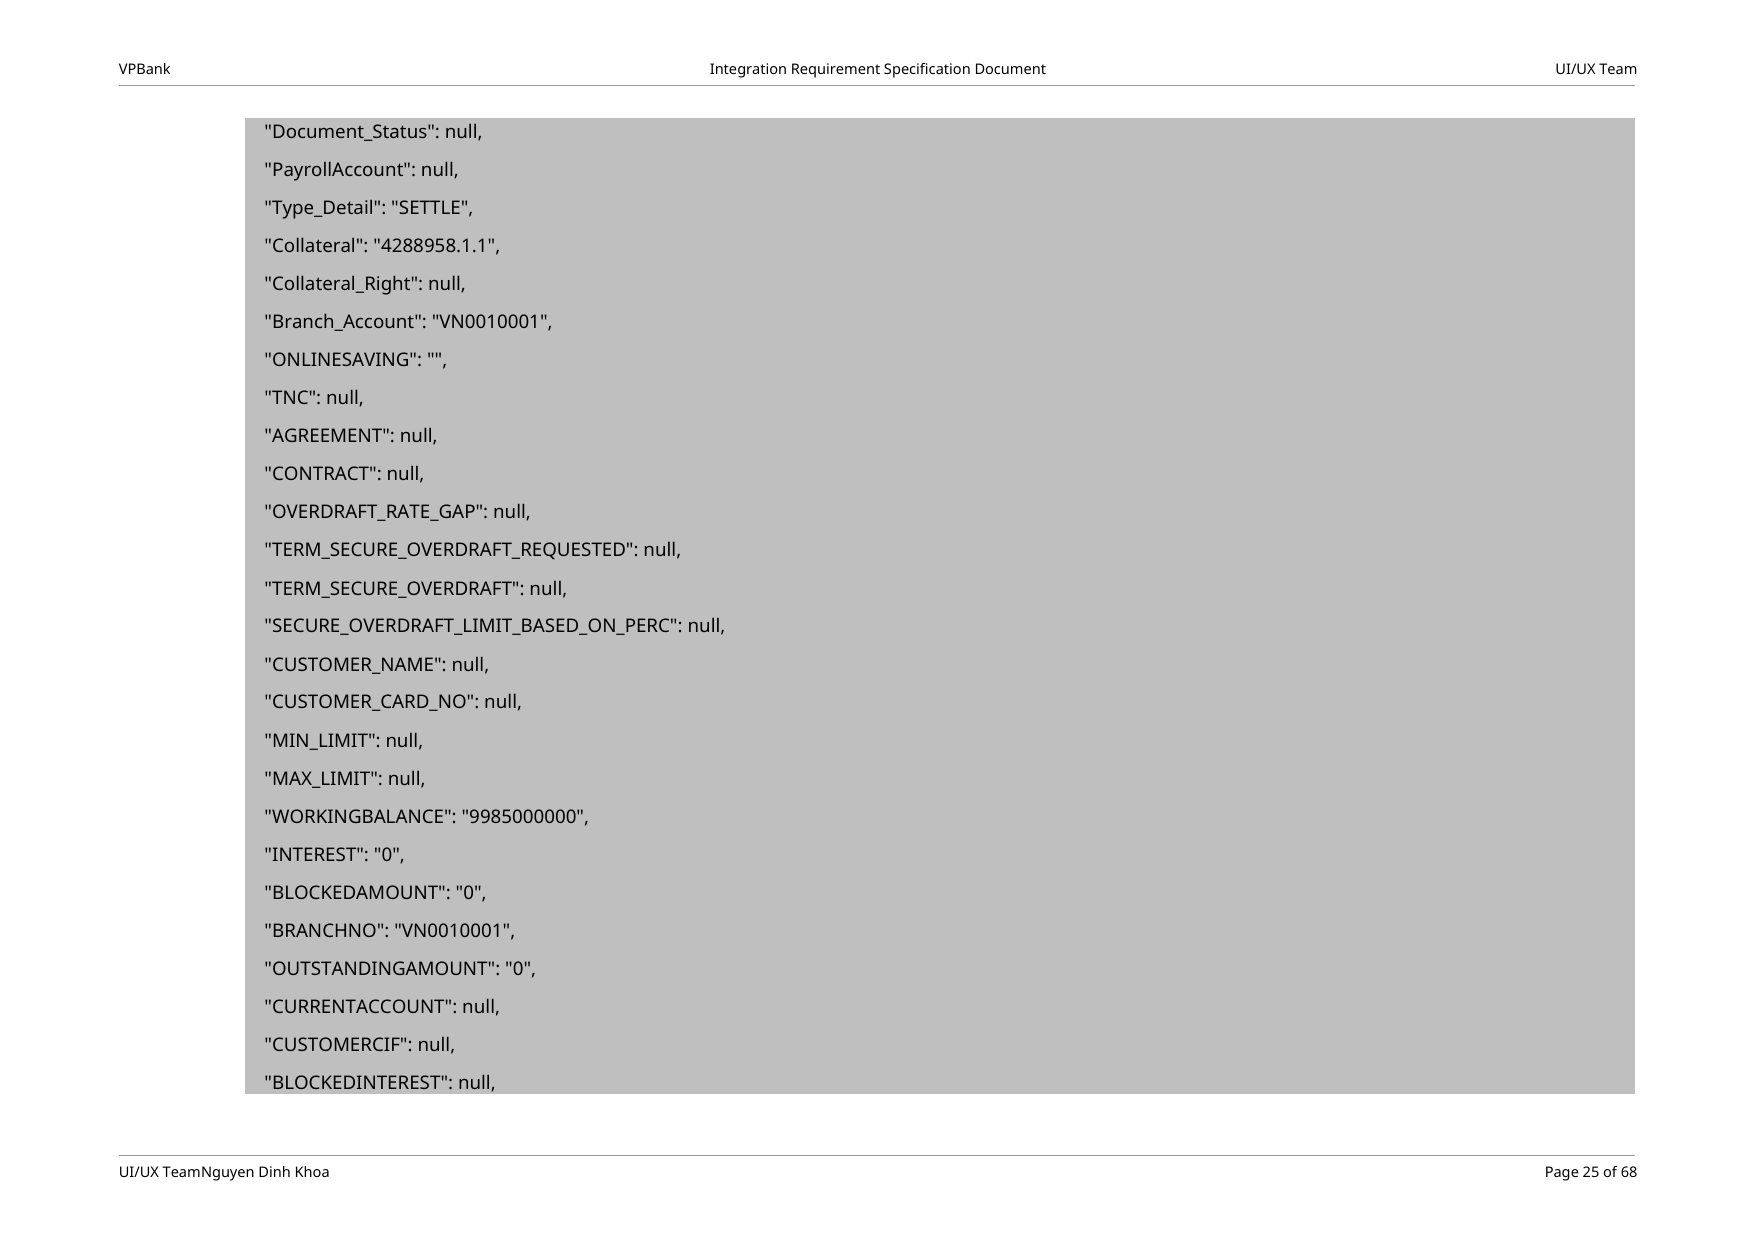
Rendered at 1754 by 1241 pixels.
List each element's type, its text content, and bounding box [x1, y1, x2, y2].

text "Type_Detail": "SETTLE", [245, 194, 1635, 220]
text "SECURE_OVERDRAFT_LIMIT_BASED_ON_PERC": null, [245, 613, 1635, 638]
text "PayrollAccount": null, [245, 157, 1635, 182]
text "CUSTOMERCIF": null, [245, 1031, 1635, 1057]
text "OUTSTANDINGAMOUNT": "0", [245, 955, 1635, 981]
text "MAX_LIMIT": null, [245, 765, 1635, 790]
text "BLOCKEDINTEREST": null, [245, 1069, 1635, 1094]
text "AGREEMENT": null, [245, 423, 1635, 448]
text "Branch_Account": "VN0010001", [245, 309, 1635, 334]
text "Document_Status": null, [245, 118, 1635, 144]
text "BRANCHNO": "VN0010001", [245, 917, 1635, 942]
text "ONLINESAVING": "", [245, 347, 1635, 372]
text "BLOCKEDAMOUNT": "0", [245, 879, 1635, 904]
text "CURRENTACCOUNT": null, [245, 993, 1635, 1018]
text "INTEREST": "0", [245, 841, 1635, 866]
text "CONTRACT": null, [245, 461, 1635, 486]
text "Collateral_Right": null, [245, 271, 1635, 296]
text "WORKINGBALANCE": "9985000000", [245, 803, 1635, 828]
text "TERM_SECURE_OVERDRAFT": null, [245, 575, 1635, 600]
text "CUSTOMER_NAME": null, [245, 651, 1635, 676]
text "TERM_SECURE_OVERDRAFT_REQUESTED": null, [245, 537, 1635, 562]
text "OVERDRAFT_RATE_GAP": null, [245, 499, 1635, 524]
text "CUSTOMER_CARD_NO": null, [245, 689, 1635, 714]
text "Collateral": "4288958.1.1", [245, 233, 1635, 258]
text "TNC": null, [245, 385, 1635, 410]
text "MIN_LIMIT": null, [245, 727, 1635, 752]
